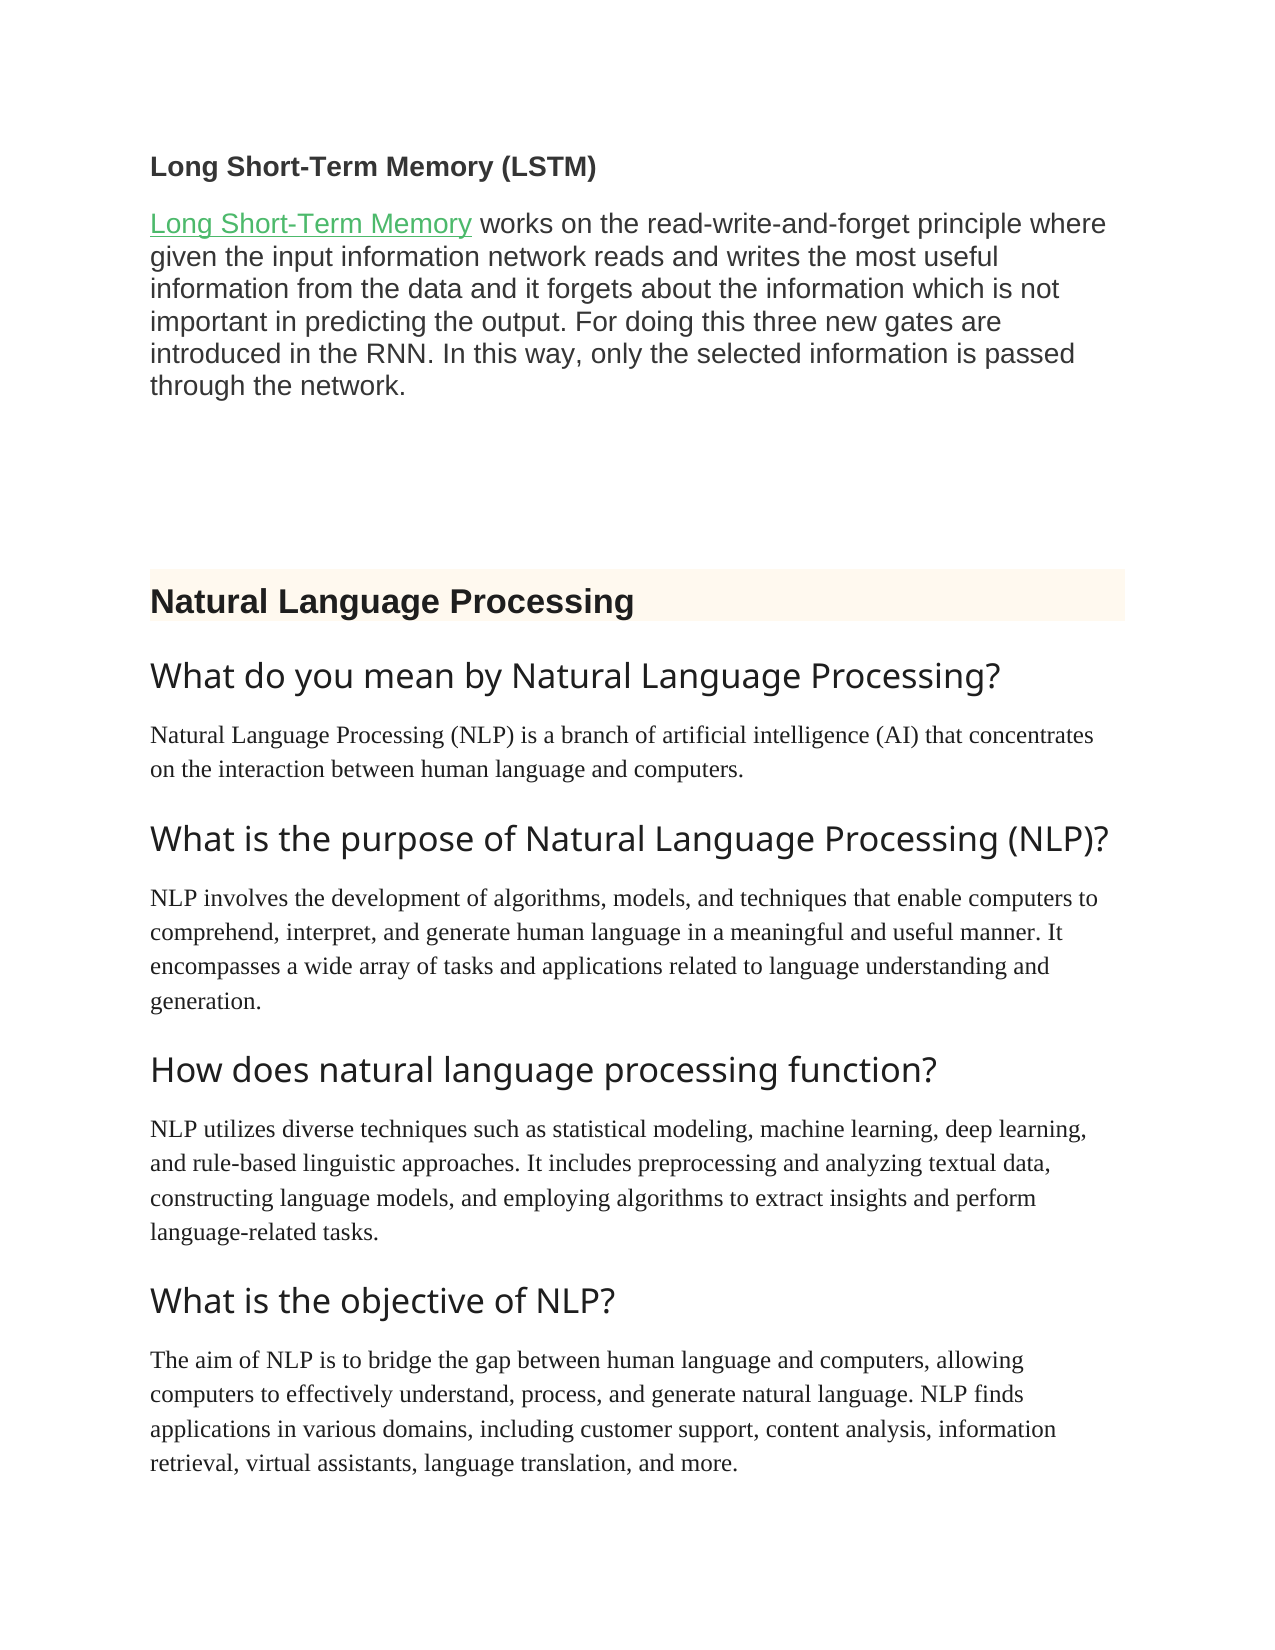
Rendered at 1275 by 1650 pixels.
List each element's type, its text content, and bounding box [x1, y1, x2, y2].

text NLP involves the development of algorithms, models, and techniques that enable computers to comprehend, interpret, and generate human language in a meaningful and useful manner. It encompasses a wide array of tasks and applications related to language understanding and generation. [150, 877, 1125, 1014]
subtitle What do you mean by Natural Language Processing? [150, 652, 1125, 699]
subtitle What is the purpose of Natural Language Processing (NLP)? [150, 814, 1125, 861]
text NLP utilizes diverse techniques such as statistical modeling, machine learning, deep learning, and rule-based linguistic approaches. It includes preprocessing and analyzing textual data, constructing language models, and employing algorithms to extract insights and perform language-related tasks. [150, 1108, 1125, 1246]
text Natural Language Processing (NLP) is a branch of artificial intelligence (AI) that concentrates on the interaction between human language and computers. [150, 714, 1125, 783]
subtitle What is the objective of NLP? [150, 1277, 1125, 1324]
subtitle Natural Language Processing [150, 569, 1125, 621]
text The aim of NLP is to bridge the gap between human language and computers, allowing computers to effectively understand, process, and generate natural language. NLP finds applications in various domains, including customer support, content analysis, information retrieval, virtual assistants, language translation, and more. [150, 1339, 1125, 1477]
text Long Short-Term Memory (LSTM) [150, 150, 1125, 182]
text Long Short-Term Memory works on the read-write-and-forget principle where given the input information network reads and writes the most useful information from the data and it forgets about the information which is not important in predicting the output. For doing this three new gates are introduced in the RNN. In this way, only the selected information is passed through the network. [150, 207, 1125, 402]
subtitle How does natural language processing function? [150, 1046, 1125, 1093]
